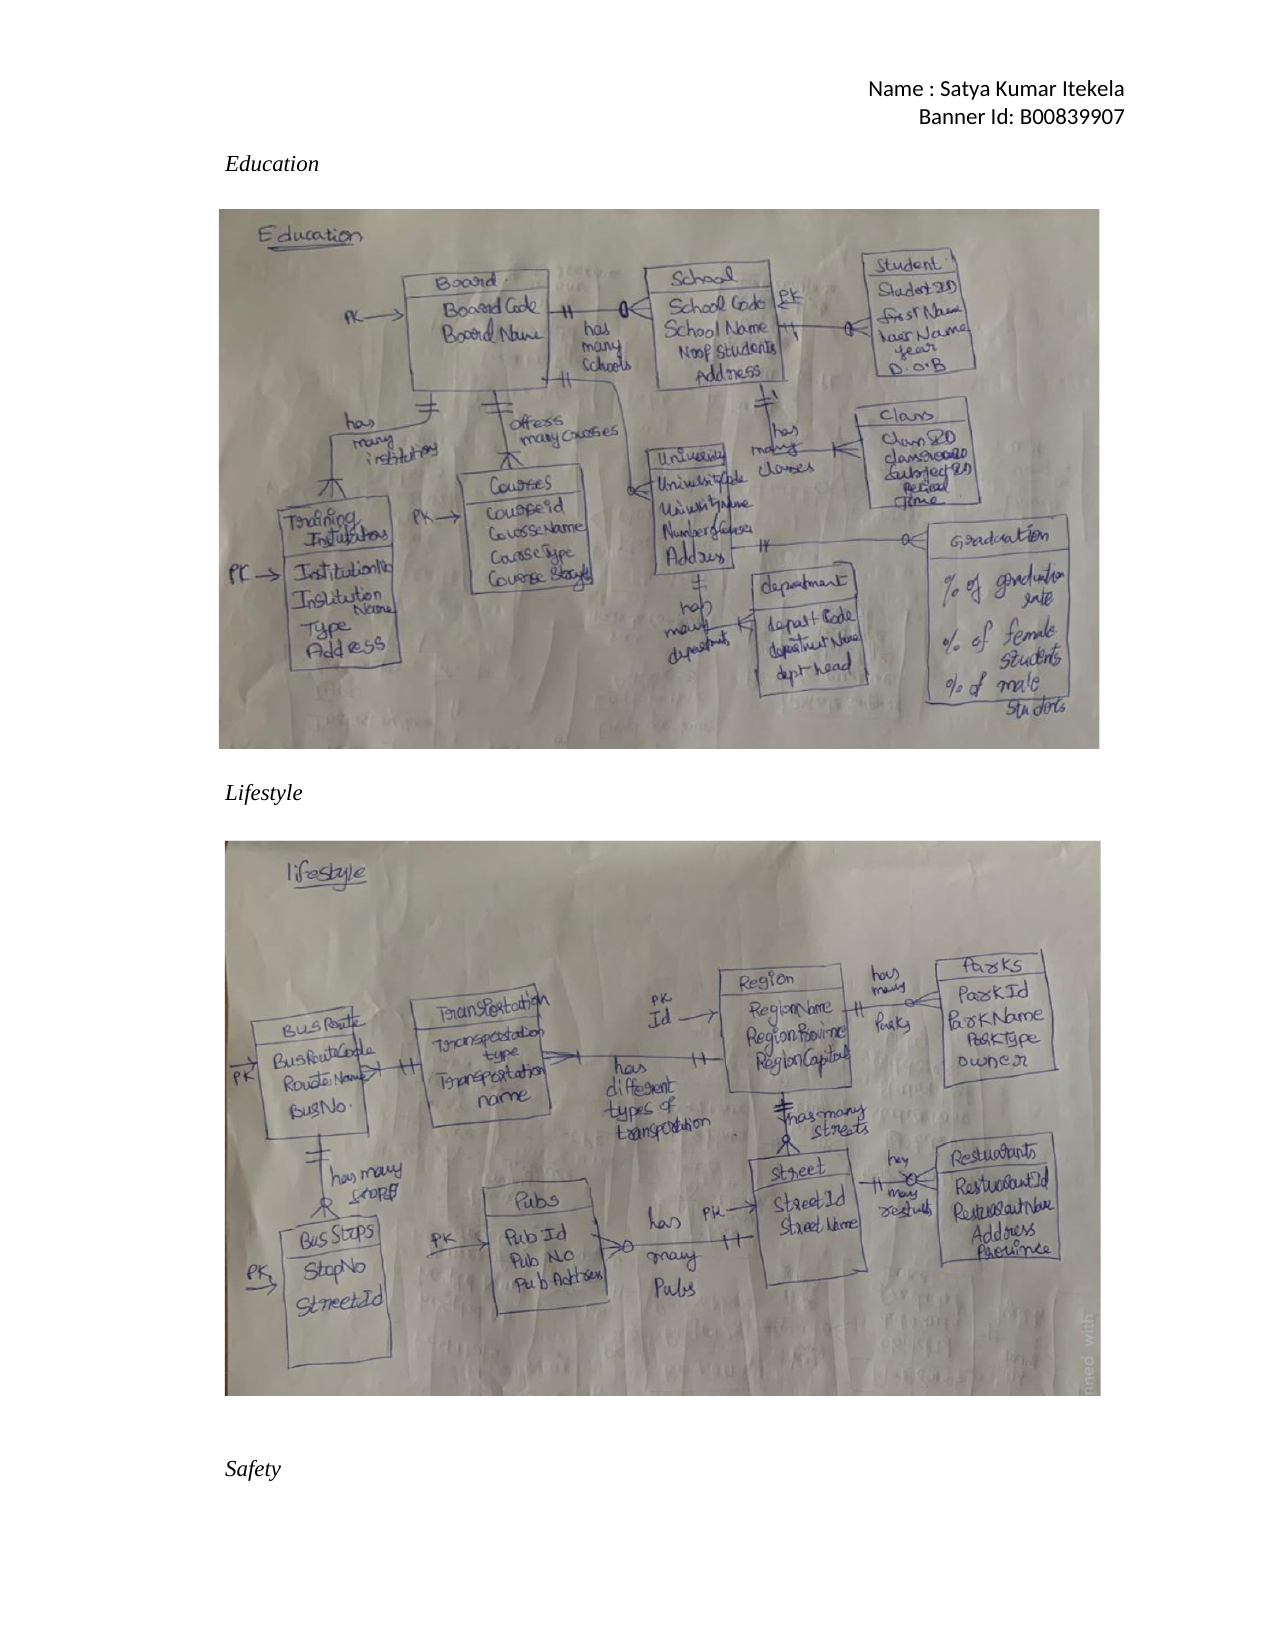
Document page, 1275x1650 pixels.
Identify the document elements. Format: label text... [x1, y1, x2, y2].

list Lifestyle [225, 779, 1125, 806]
picture [218, 209, 1100, 749]
list Safety [225, 1454, 1125, 1481]
picture [226, 841, 1101, 1396]
